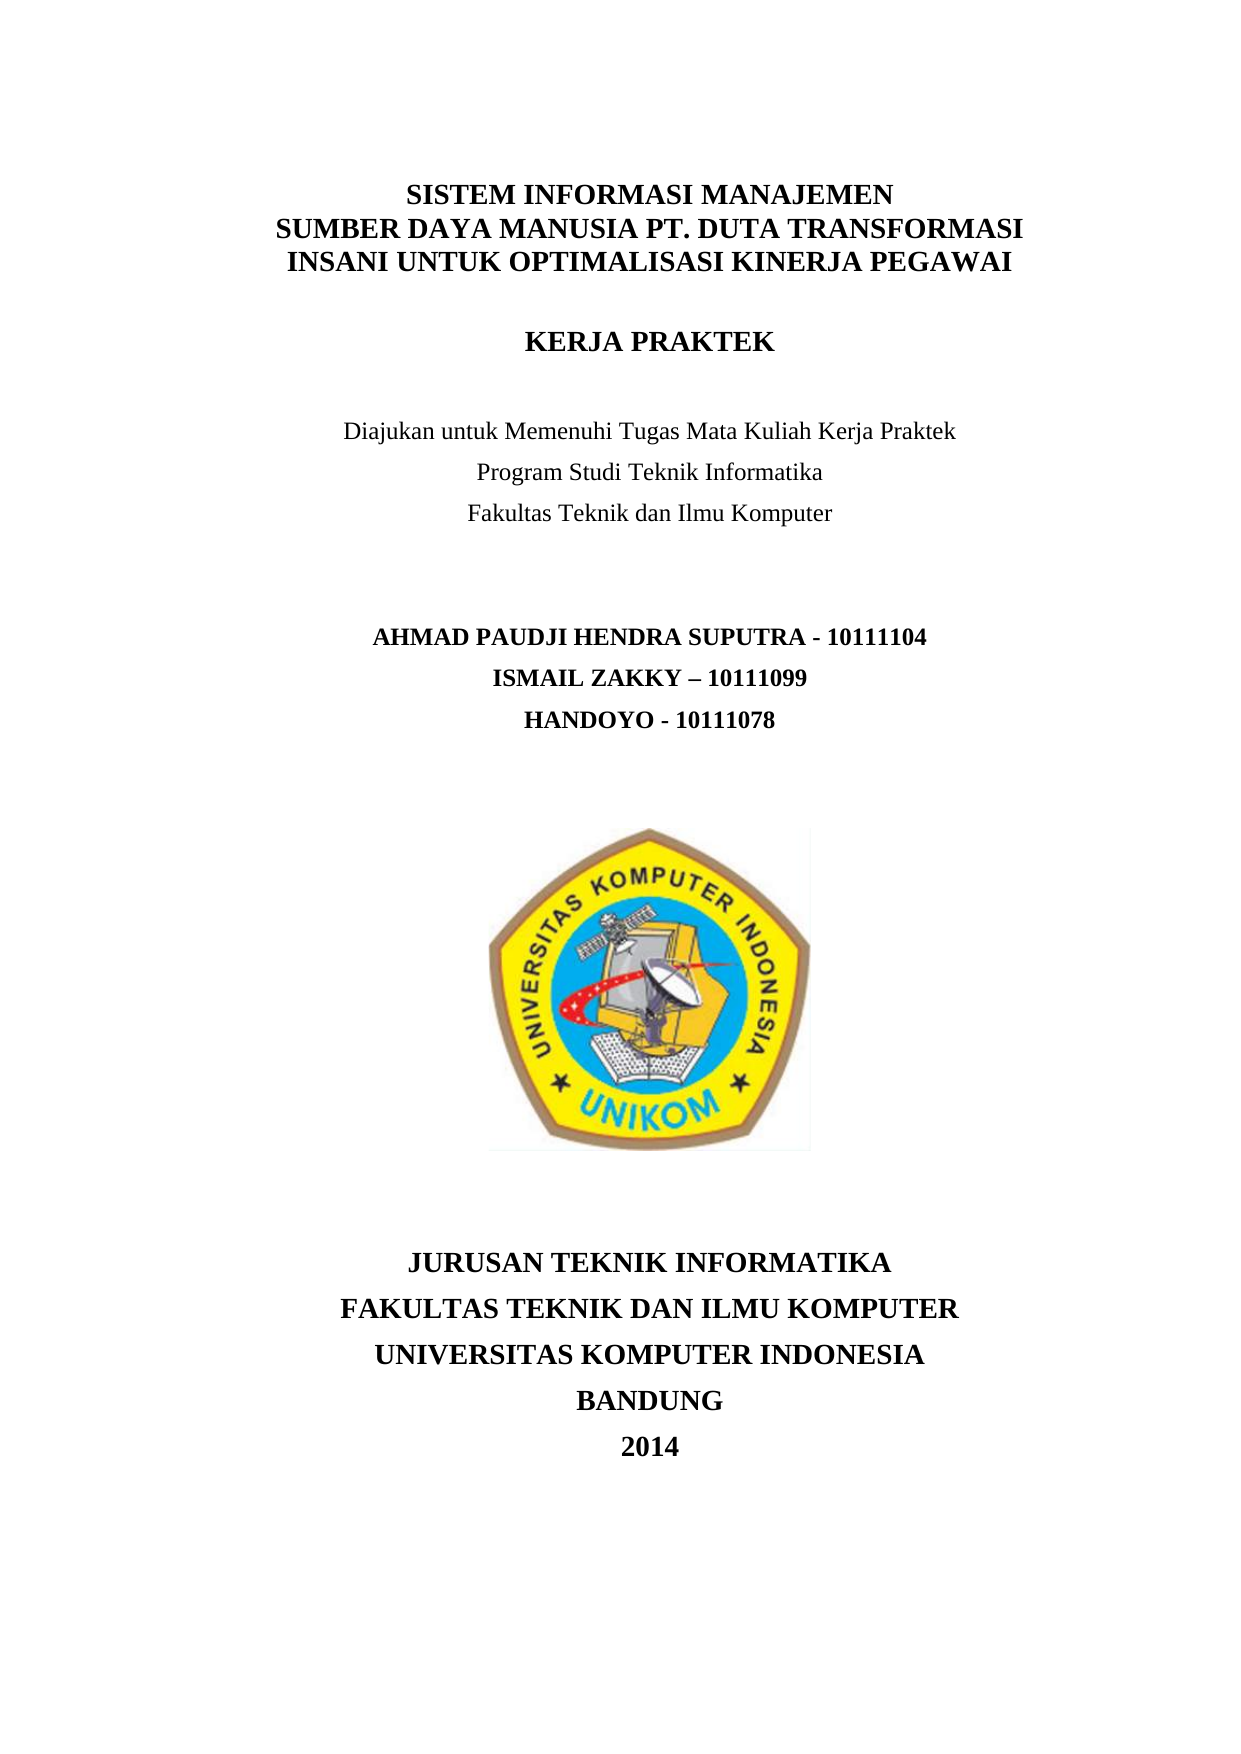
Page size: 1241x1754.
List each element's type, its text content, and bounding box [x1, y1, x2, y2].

picture [488, 828, 811, 1151]
text Program Studi Teknik Informatika [236, 457, 1063, 486]
text KERJA PRAKTEK [236, 324, 1063, 357]
text HANDOYO - 10111078 [236, 705, 1063, 733]
text UNIVERSITAS KOMPUTER INDONESIA [236, 1337, 1063, 1371]
text 2014 [236, 1429, 1063, 1463]
text JURUSAN TEKNIK INFORMATIKA [236, 1245, 1063, 1279]
text Diajukan untuk Memenuhi Tugas Mata Kuliah Kerja Praktek [236, 416, 1063, 445]
text Fakultas Teknik dan Ilmu Komputer [236, 498, 1063, 527]
text ISMAIL ZAKKY – 10111099 [236, 663, 1063, 692]
text SISTEM INFORMASI MANAJEMEN [236, 177, 1063, 211]
text AHMAD PAUDJI HENDRA SUPUTRA - 10111104 [236, 622, 1063, 651]
text SUMBER DAYA MANUSIA PT. DUTA TRANSFORMASI INSANI UNTUK OPTIMALISASI KINERJA PEGAWAI [236, 211, 1063, 278]
text FAKULTAS TEKNIK DAN ILMU KOMPUTER [236, 1291, 1063, 1325]
text BANDUNG [236, 1383, 1063, 1417]
